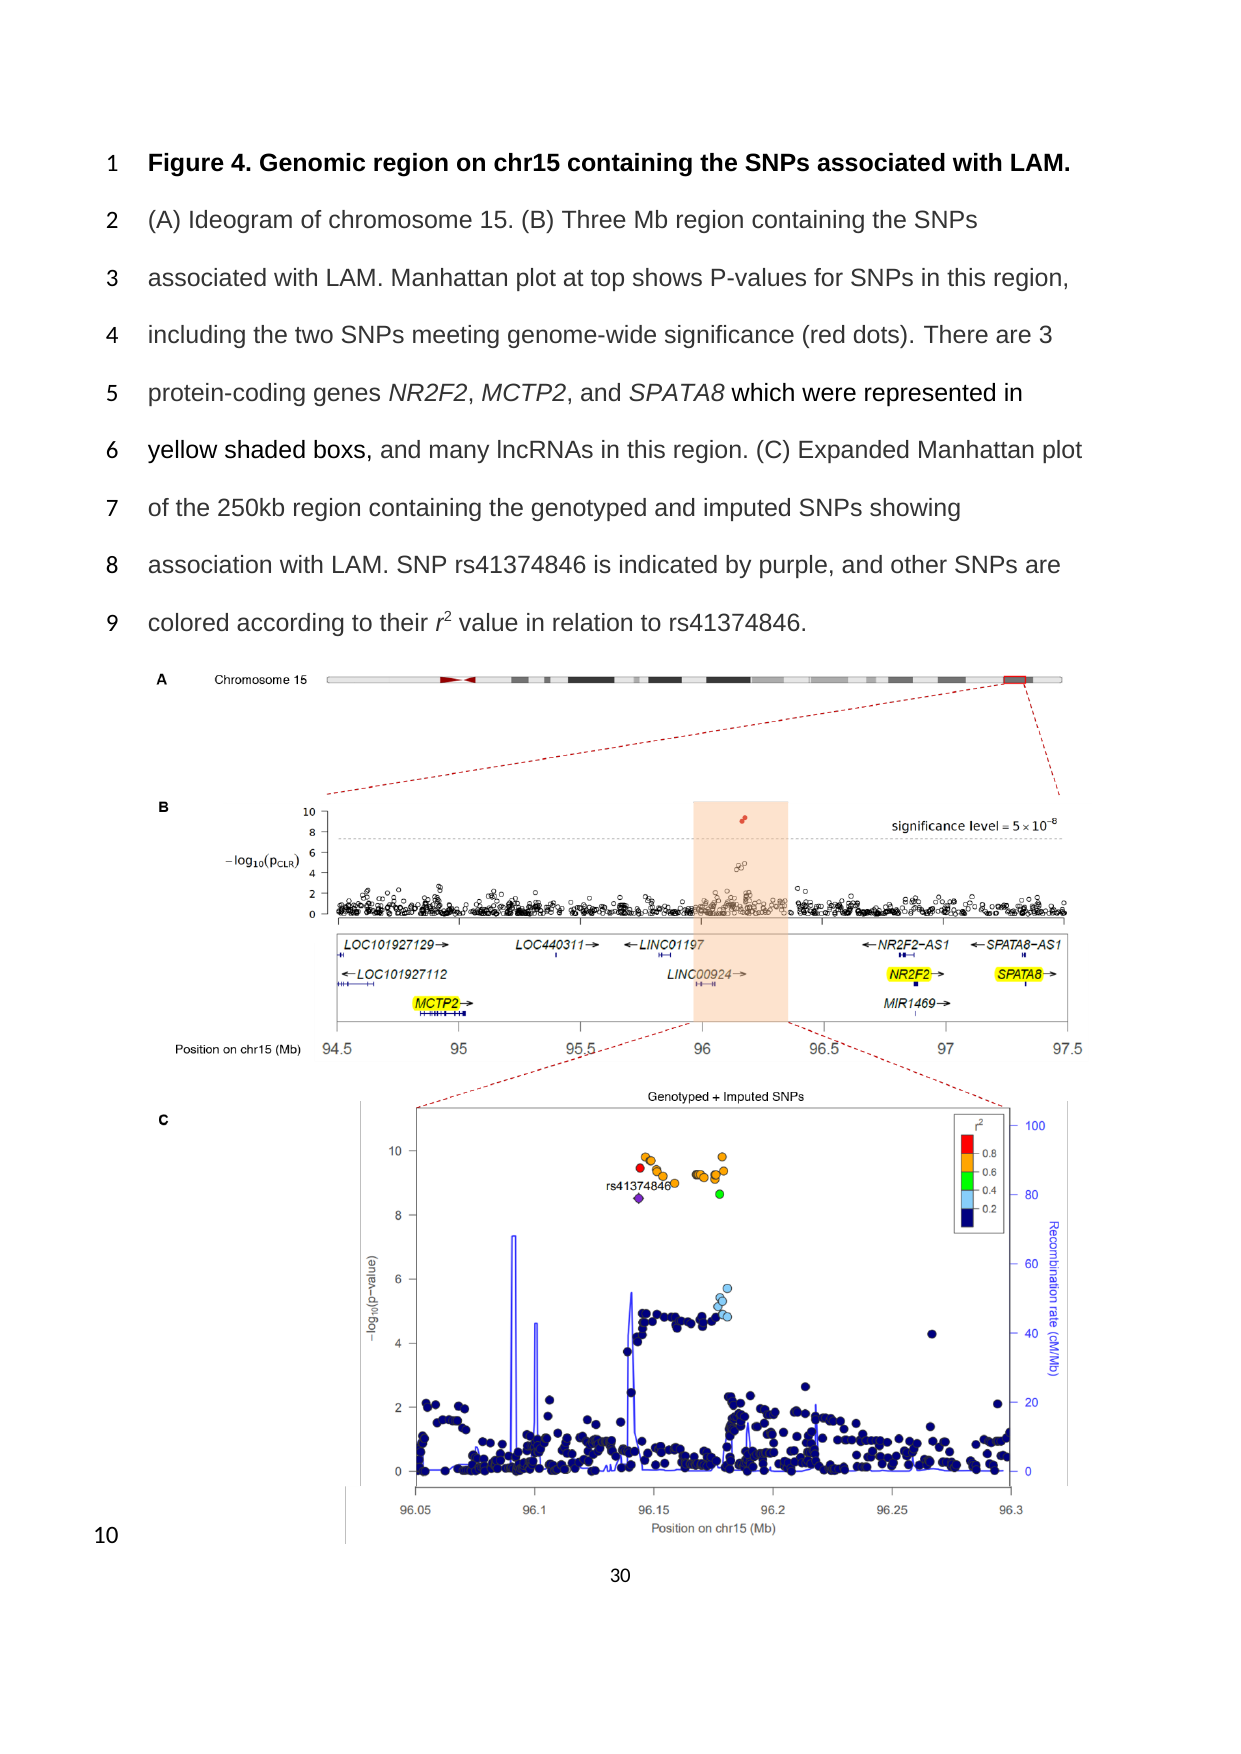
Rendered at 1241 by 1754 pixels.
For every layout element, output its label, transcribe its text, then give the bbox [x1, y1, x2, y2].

picture [147, 665, 1093, 1544]
text Figure 4. Genomic region on chr15 containing the SNPs associated with LAM. [148, 148, 1092, 176]
text (A) Ideogram of chromosome 15. (B) Three Mb region containing the SNPs associated with LAM. Manhattan plot at top shows P-values for SNPs in this region, including the two SNPs meeting genome-wide significance (red dots). There are 3 protein-coding genes NR2F2, MCTP2, and SPATA8 which were represented in yellow shaded boxs, and many lncRNAs in this region. (C) Expanded Manhattan plot of the 250kb region containing the genotyped and imputed SNPs showing association with LAM. SNP rs41374846 is indicated by purple, and other SNPs are colored according to their r2 value in relation to rs41374846. [148, 205, 1092, 636]
